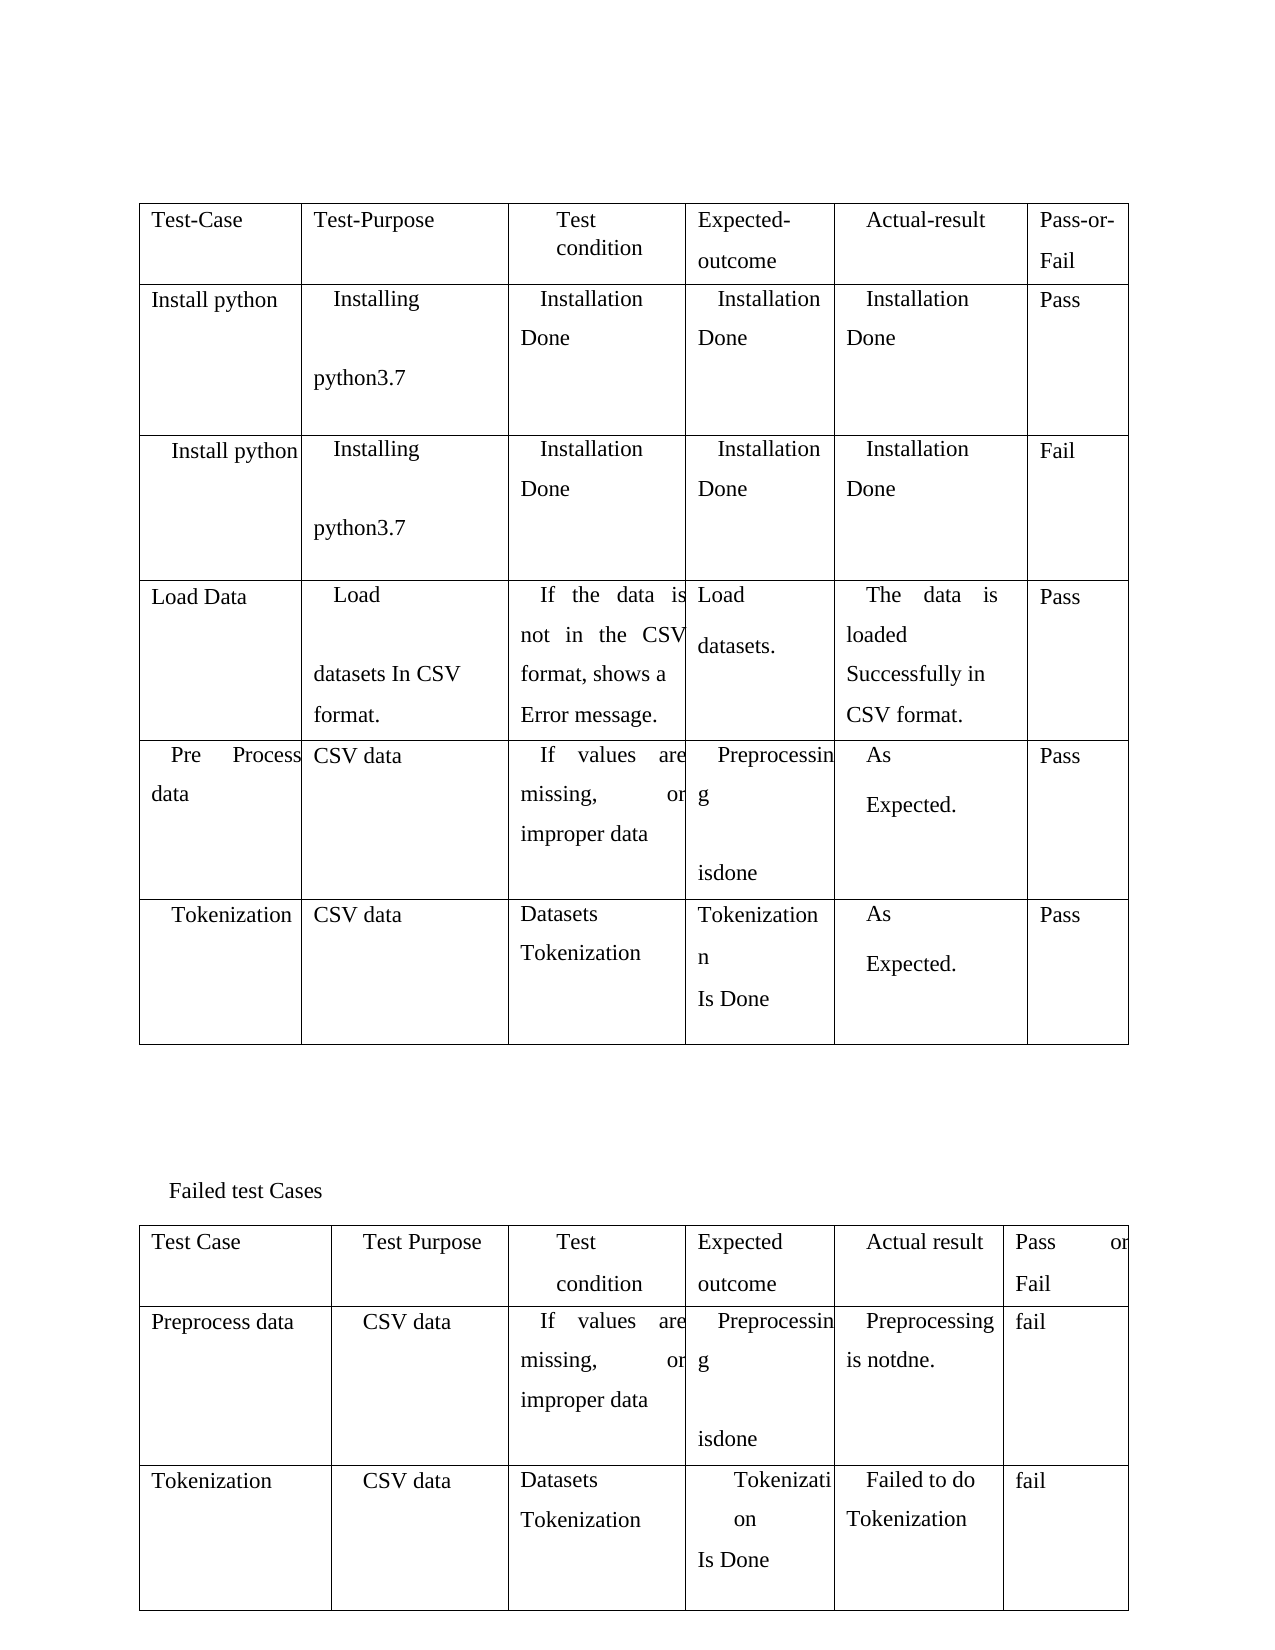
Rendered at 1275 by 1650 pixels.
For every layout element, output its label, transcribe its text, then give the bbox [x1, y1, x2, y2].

table_cell CSV data [332, 1466, 508, 1610]
table_cell Pass [1028, 900, 1128, 1044]
table_header Test condition [509, 1226, 685, 1306]
table_cell Datasets Tokenization [509, 1466, 685, 1610]
table_header Test Purpose [332, 1226, 508, 1306]
table_cell If values are missing, or improper data [509, 741, 685, 898]
table_cell Preprocessing isdone [686, 741, 834, 898]
table_cell Pass [1028, 581, 1128, 739]
table_cell Load Data [140, 581, 301, 739]
table_cell Installation Done [835, 285, 1027, 434]
table_cell Installation Done [686, 285, 834, 434]
table_cell If values are missing, or improper data [509, 1307, 685, 1465]
table_header Test-Case [140, 204, 301, 283]
table_header Expected outcome [686, 1226, 834, 1306]
table_cell fail [1004, 1466, 1128, 1610]
table_cell Fail [1028, 436, 1128, 580]
table_cell Pass [1028, 741, 1128, 898]
table_cell Preprocess data [140, 1307, 331, 1465]
table_header Pass or Fail [1004, 1226, 1128, 1306]
table_cell fail [1004, 1307, 1128, 1465]
table_cell Install python [140, 285, 301, 434]
table_cell CSV data [302, 741, 508, 898]
table_cell Load datasets In CSV format. [302, 581, 508, 739]
table_cell Installing python3.7 [302, 285, 508, 434]
table_header Actual-result [835, 204, 1027, 283]
table_header Test condition [509, 204, 685, 283]
table_cell Installation Done [686, 436, 834, 580]
text Failed test Cases [169, 1177, 1256, 1203]
table_cell Tokenization [140, 900, 301, 1044]
table_cell Preprocessing is notdne. [835, 1307, 1003, 1465]
table_cell Pre Process data [140, 741, 301, 898]
table_cell Load datasets. [686, 581, 834, 739]
table_cell Installing python3.7 [302, 436, 508, 580]
table_cell As Expected. [835, 900, 1027, 1044]
table_header Test-Purpose [302, 204, 508, 283]
table_cell Installation Done [509, 285, 685, 434]
table_cell Datasets Tokenization [509, 900, 685, 1044]
table_cell Installation Done [509, 436, 685, 580]
table_cell Preprocessing isdone [686, 1307, 834, 1465]
table_cell CSV data [302, 900, 508, 1044]
table_cell Installation Done [835, 436, 1027, 580]
table_header Test Case [140, 1226, 331, 1306]
table_header Pass-or- Fail [1028, 204, 1128, 283]
table_cell If the data is not in the CSV format, shows a Error message. [509, 581, 685, 739]
table_header Expected- outcome [686, 204, 834, 283]
table_cell As Expected. [835, 741, 1027, 898]
table_header Actual result [835, 1226, 1003, 1306]
table_cell The data is loaded Successfully in CSV format. [835, 581, 1027, 739]
table_cell Failed to do Tokenization [835, 1466, 1003, 1610]
table_cell Install python [140, 436, 301, 580]
table_cell CSV data [332, 1307, 508, 1465]
table_cell Pass [1028, 285, 1128, 434]
table_cell Tokenization Is Done [686, 1466, 834, 1610]
table_cell Tokenization [140, 1466, 331, 1610]
table_cell Tokenization n Is Done [686, 900, 834, 1044]
